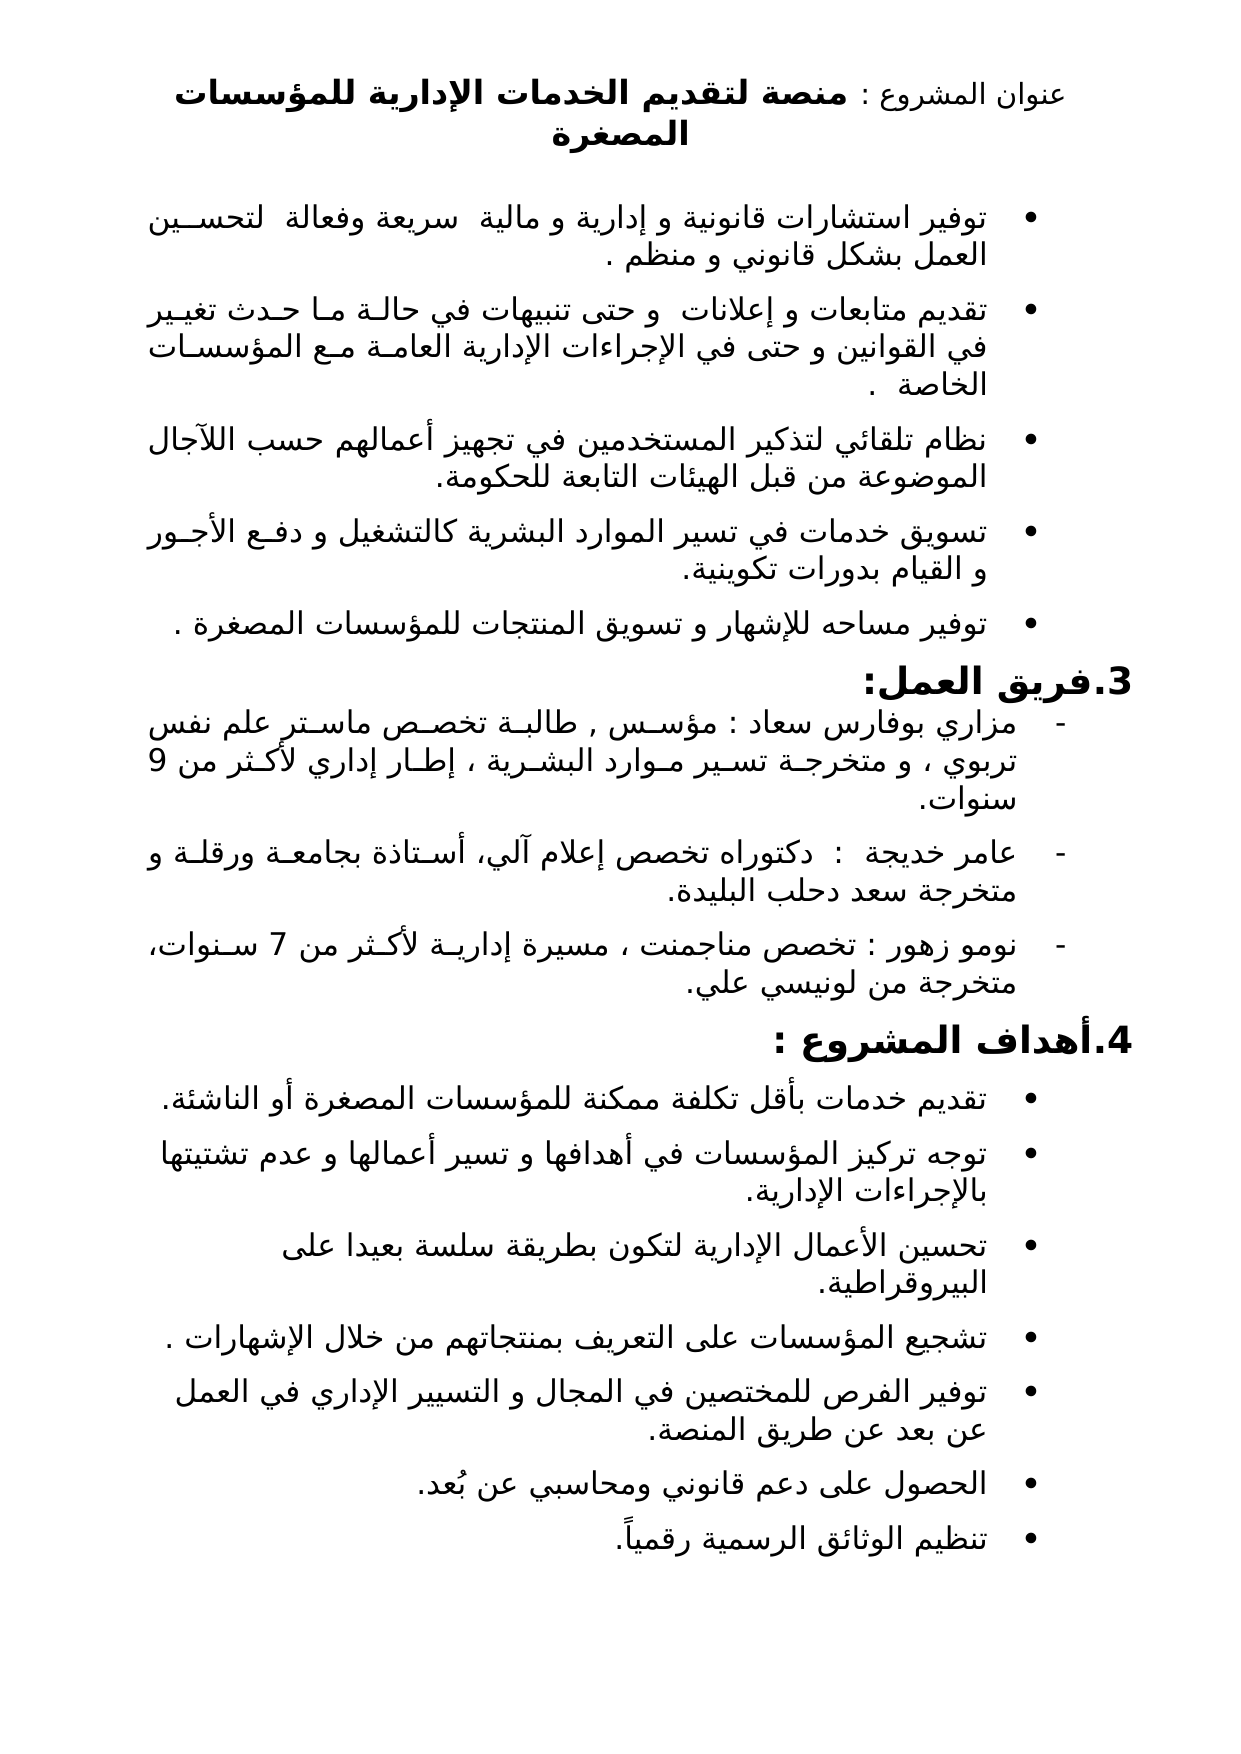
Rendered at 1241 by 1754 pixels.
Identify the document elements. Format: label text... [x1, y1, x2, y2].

list مزاري بوفارس سعاد : مؤسس , طالبة تخصص ماستر علم نفس تربوي ، و متخرجة تسير موارد البشرية ، إطار إداري لأكثر من 9 سنوات. [148, 705, 1055, 817]
list عامر خديجة : دكتوراه تخصص إعلام آلي، أستاذة بجامعة ورقلة و متخرجة سعد دحلب البليدة. [148, 834, 1055, 909]
list توفير الفرص للمختصين في المجال و التسيير الإداري في العمل عن بعد عن طريق المنصة. [148, 1374, 1026, 1448]
list الحصول على دعم قانوني ومحاسبي عن بُعد. [148, 1466, 1026, 1502]
list تقديم خدمات بأقل تكلفة ممكنة للمؤسسات المصغرة أو الناشئة. [148, 1081, 1026, 1117]
list تسويق خدمات في تسير الموارد البشرية كالتشغيل و دفع الأجور و القيام بدورات تكوينية. [148, 513, 1026, 587]
list توفير استشارات قانونية و إدارية و مالية سريعة وفعالة لتحسين العمل بشكل قانوني و منظم . [148, 199, 1026, 273]
list تنظيم الوثائق الرسمية رقمياً. [148, 1520, 1026, 1556]
list تشجيع المؤسسات على التعريف بمنتجاتهم من خلال الإشهارات . [148, 1319, 1026, 1356]
list توجه تركيز المؤسسات في أهدافها و تسير أعمالها و عدم تشتيتها بالإجراءات الإدارية. [148, 1135, 1026, 1209]
list فريق العمل: [148, 659, 1093, 703]
list نومو زهور : تخصص مناجمنت ، مسيرة إدارية لأكثر من 7 سنوات، متخرجة من لونيسي علي. [148, 927, 1055, 1001]
list نظام تلقائي لتذكير المستخدمين في تجهيز أعمالهم حسب اللآجال الموضوعة من قبل الهيئات التابعة للحكومة. [148, 421, 1026, 495]
list تقديم متابعات و إعلانات و حتى تنبيهات في حالة ما حدث تغيير في القوانين و حتى في الإجراءات الإدارية العامة مع المؤسسات الخاصة . [148, 291, 1026, 403]
list توفير مساحه للإشهار و تسويق المنتجات للمؤسسات المصغرة . [148, 605, 1026, 641]
list تحسين الأعمال الإدارية لتكون بطريقة سلسة بعيدا على البيروقراطية. [148, 1227, 1026, 1301]
list أهداف المشروع : [148, 1019, 1093, 1062]
